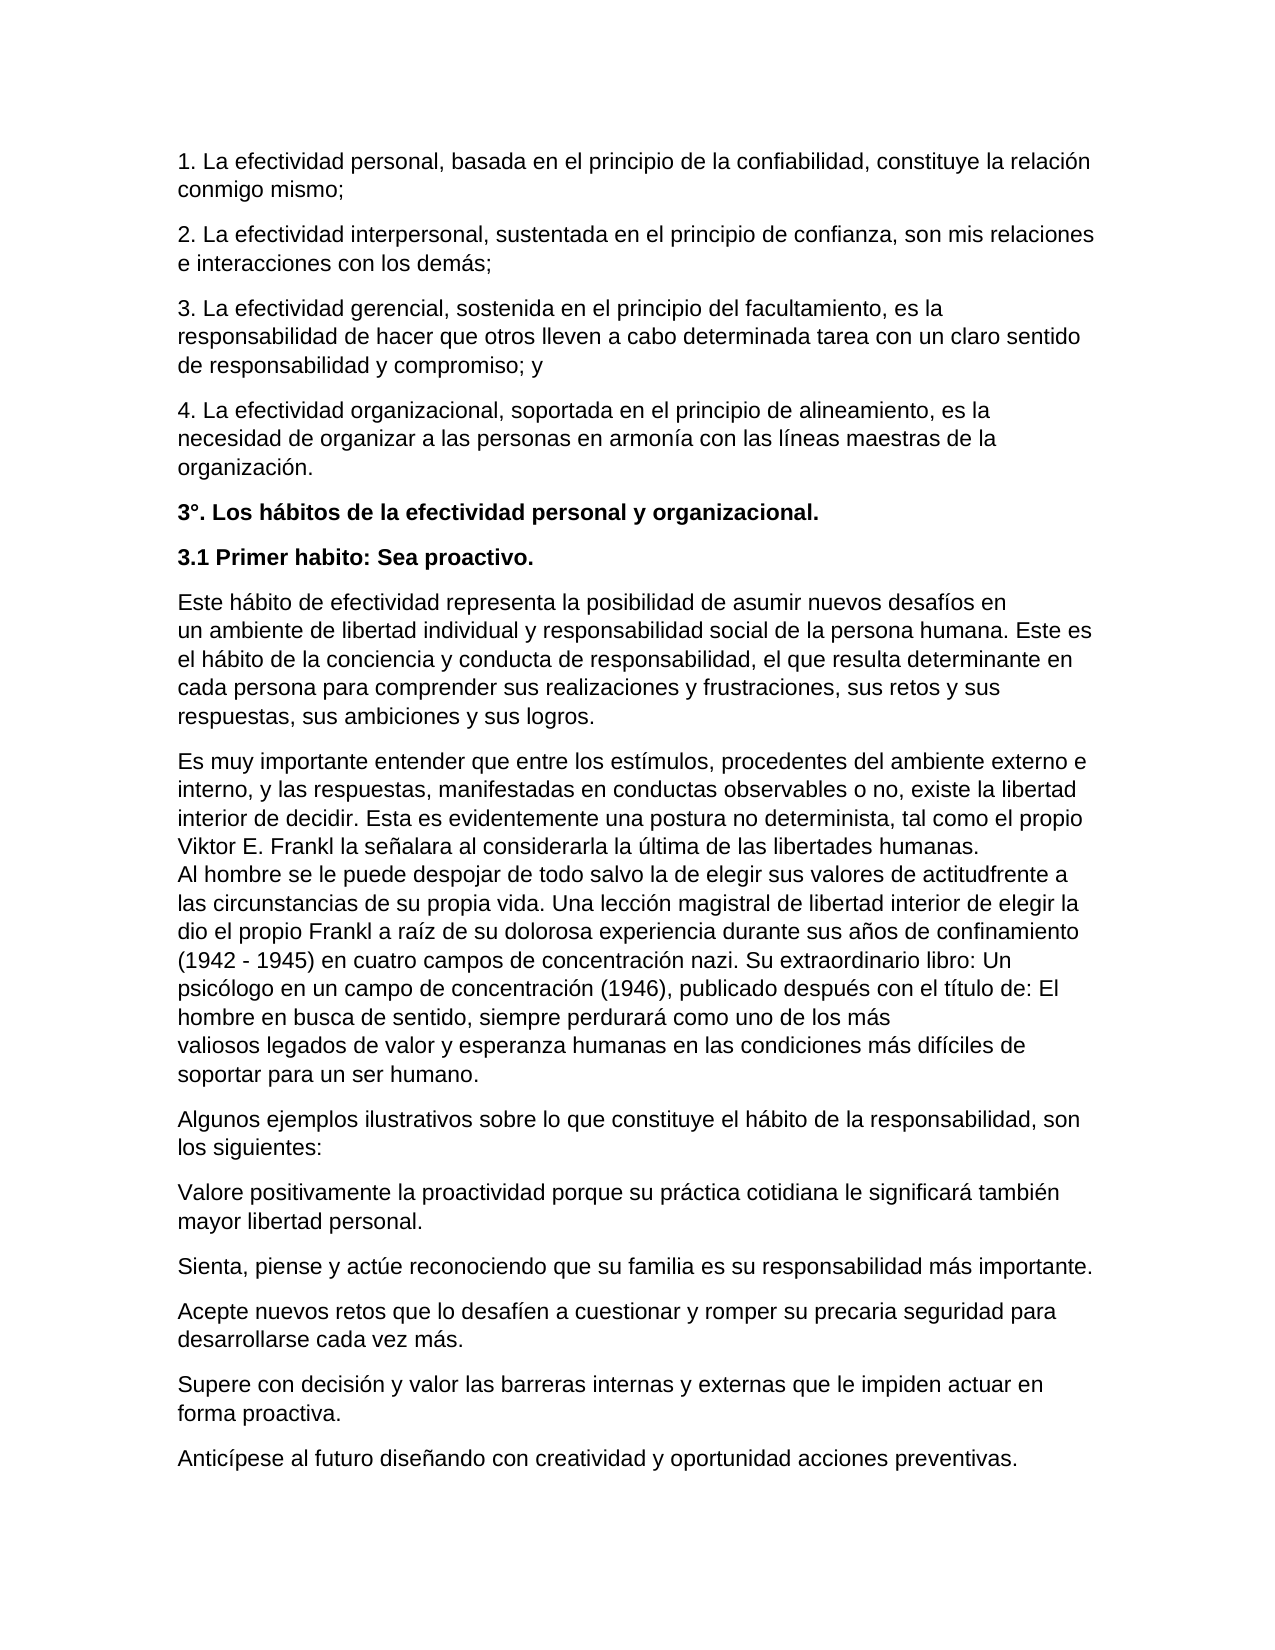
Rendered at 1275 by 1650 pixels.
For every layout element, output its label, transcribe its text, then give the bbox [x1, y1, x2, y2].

text 1. La efectividad personal, basada en el principio de la confiabilidad, constituye la relación conmigo mismo; [177, 148, 1098, 202]
text 3.1 Primer habito: Sea proactivo. [177, 544, 1098, 570]
text Sienta, piense y actúe reconociendo que su familia es su responsabilidad más importante. [177, 1253, 1098, 1279]
text Valore positivamente la proactividad porque su práctica cotidiana le significará también mayor libertad personal. [177, 1179, 1098, 1234]
text Acepte nuevos retos que lo desafíen a cuestionar y romper su precaria seguridad para desarrollarse cada vez más. [177, 1298, 1098, 1353]
text 3. La efectividad gerencial, sostenida en el principio del facultamiento, es la responsabilidad de hacer que otros lleven a cabo determinada tarea con un claro sentido de responsabilidad y compromiso; y [177, 295, 1098, 378]
text 3°. Los hábitos de la efectividad personal y organizacional. [177, 499, 1098, 525]
text Anticípese al futuro diseñando con creatividad y oportunidad acciones preventivas. [177, 1445, 1098, 1471]
text 4. La efectividad organizacional, soportada en el principio de alineamiento, es la necesidad de organizar a las personas en armonía con las líneas maestras de la organización. [177, 397, 1098, 480]
text Algunos ejemplos ilustrativos sobre lo que constituye el hábito de la responsabilidad, son los siguientes: [177, 1106, 1098, 1160]
text Supere con decisión y valor las barreras internas y externas que le impiden actuar en forma proactiva. [177, 1371, 1098, 1426]
text 2. La efectividad interpersonal, sustentada en el principio de confianza, son mis relaciones e interacciones con los demás; [177, 221, 1098, 276]
text Es muy importante entender que entre los estímulos, procedentes del ambiente externo e interno, y las respuestas, manifestadas en conductas observables o no, existe la libertad interior de decidir. Esta es evidentemente una postura no determinista, tal como el propio Viktor E. Frankl la señalara al considerarla la última de las libertades humanas. Al hombre se le puede despojar de todo salvo la de elegir sus valores de actitudfrente a las circunstancias de su propia vida. Una lección magistral de libertad interior de elegir la dio el propio Frankl a raíz de su dolorosa experiencia durante sus años de confinamiento (1942 - 1945) en cuatro campos de concentración nazi. Su extraordinario libro: Un psicólogo en un campo de concentración (1946), publicado después con el título de: El hombre en busca de sentido, siempre perdurará como uno de los más valiosos legados de valor y esperanza humanas en las condiciones más difíciles de soportar para un ser humano. [177, 748, 1098, 1087]
text Este hábito de efectividad representa la posibilidad de asumir nuevos desafíos en un ambiente de libertad individual y responsabilidad social de la persona humana. Este es el hábito de la conciencia y conducta de responsabilidad, el que resulta determinante en cada persona para comprender sus realizaciones y frustraciones, sus retos y sus respuestas, sus ambiciones y sus logros. [177, 589, 1098, 729]
